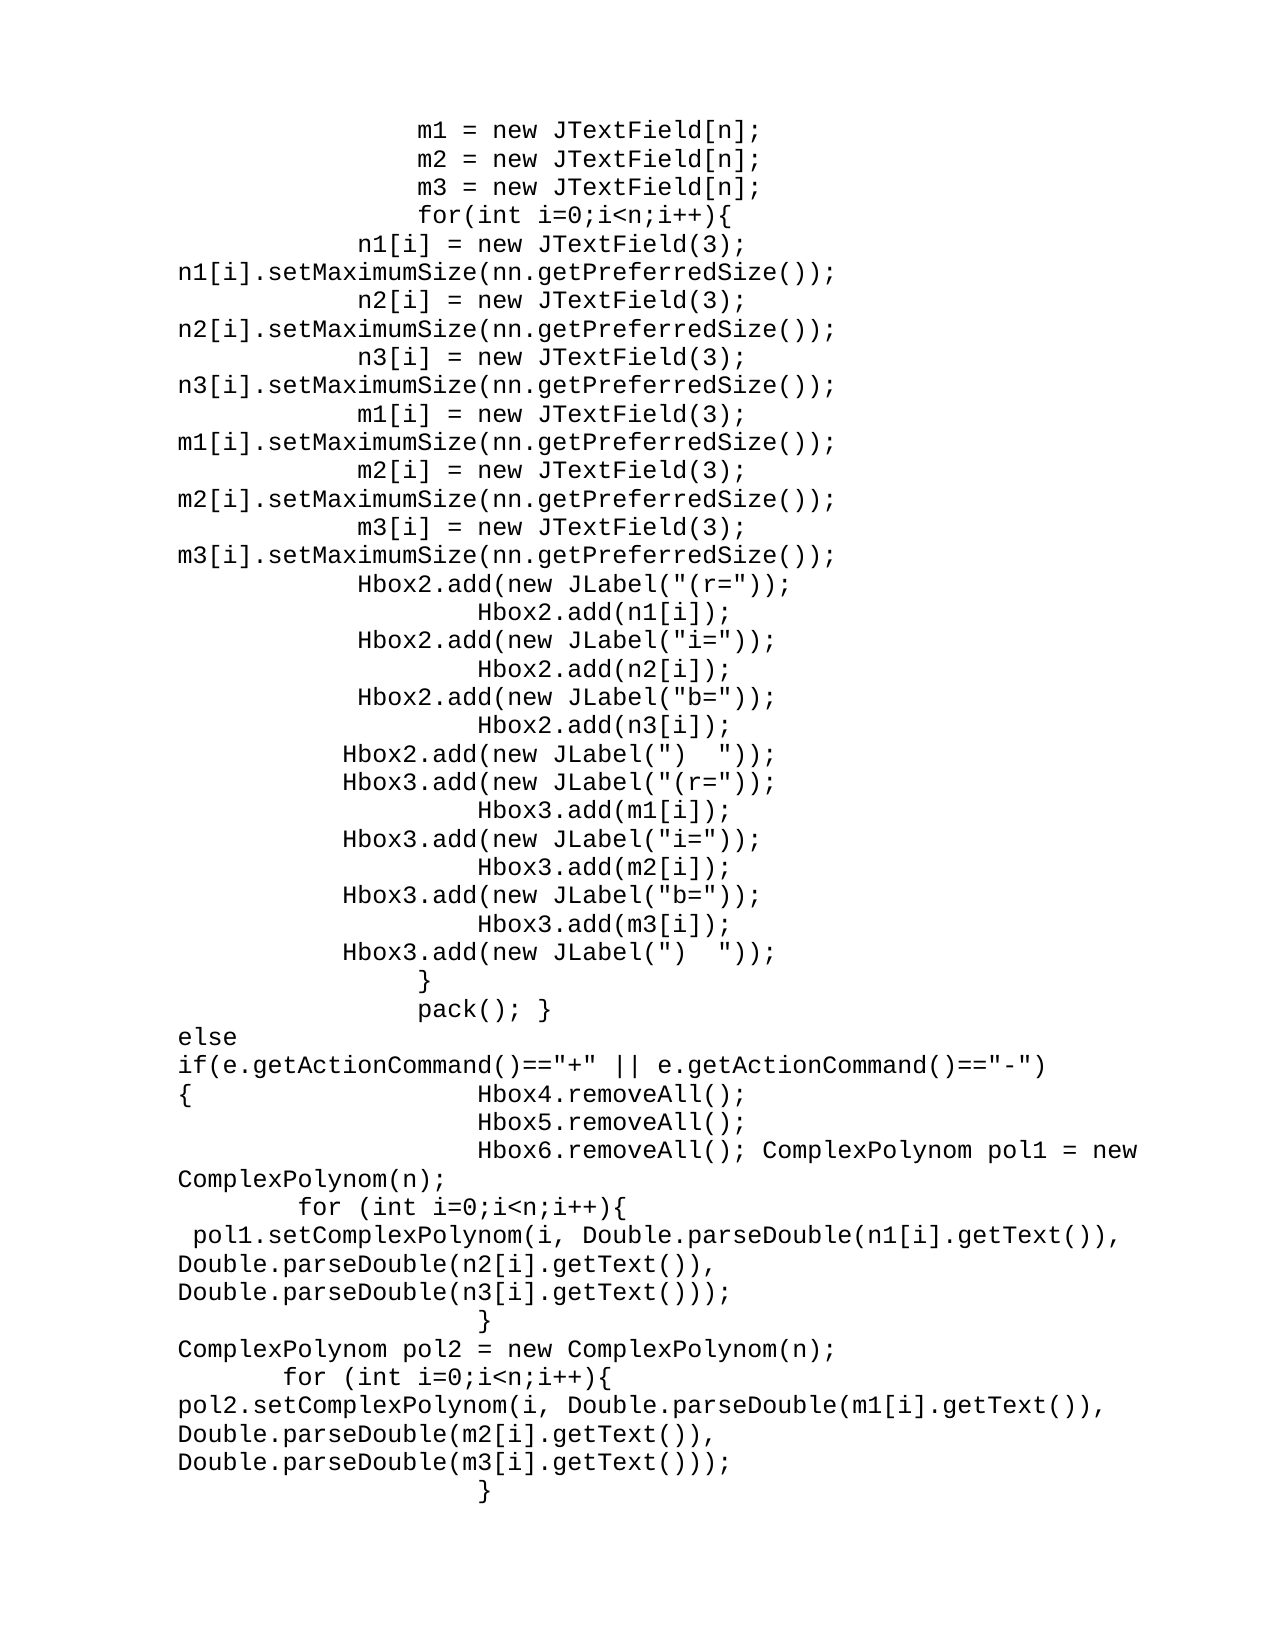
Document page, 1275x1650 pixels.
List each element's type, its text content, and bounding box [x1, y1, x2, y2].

text if(e.getActionCommand()=="+" || e.getActionCommand()=="-") [177, 1053, 1186, 1081]
text pack(); } [177, 996, 1186, 1025]
text n1[i] = new JTextField(3); n1[i].setMaximumSize(nn.getPreferredSize()); [177, 231, 1186, 288]
text } [177, 1478, 1186, 1506]
text Hbox3.add(m3[i]); [177, 911, 1186, 940]
text ComplexPolynom pol2 = new ComplexPolynom(n); [177, 1336, 1186, 1365]
text m3[i] = new JTextField(3); m3[i].setMaximumSize(nn.getPreferredSize()); [177, 515, 1186, 571]
text pol2.setComplexPolynom(i, Double.parseDouble(m1[i].getText()), Double.parseDouble(m2[i].getText()), Double.parseDouble(m3[i].getText())); [177, 1393, 1186, 1478]
text Hbox5.removeAll(); [177, 1110, 1186, 1138]
text Hbox3.add(new JLabel("i=")); [177, 826, 1186, 855]
text Hbox2.add(new JLabel("(r=")); [177, 571, 1186, 600]
text m1 = new JTextField[n]; [177, 118, 1186, 146]
text else [177, 1025, 1186, 1053]
text n2[i] = new JTextField(3); n2[i].setMaximumSize(nn.getPreferredSize()); [177, 288, 1186, 345]
text pol1.setComplexPolynom(i, Double.parseDouble(n1[i].getText()), Double.parseDouble(n2[i].getText()), Double.parseDouble(n3[i].getText())); [177, 1223, 1186, 1308]
text Hbox3.add(new JLabel("(r=")); [177, 770, 1186, 798]
text for (int i=0;i<n;i++){ [177, 1365, 1186, 1393]
text Hbox6.removeAll(); ComplexPolynom pol1 = new ComplexPolynom(n); [177, 1138, 1186, 1195]
text } [177, 968, 1186, 996]
text Hbox2.add(n3[i]); [177, 713, 1186, 741]
text Hbox2.add(new JLabel("i=")); [177, 628, 1186, 656]
text for(int i=0;i<n;i++){ [177, 203, 1186, 231]
text m3 = new JTextField[n]; [177, 175, 1186, 203]
text m2[i] = new JTextField(3); m2[i].setMaximumSize(nn.getPreferredSize()); [177, 458, 1186, 515]
text Hbox3.add(m2[i]); [177, 855, 1186, 883]
text m2 = new JTextField[n]; [177, 146, 1186, 175]
text Hbox2.add(n2[i]); [177, 656, 1186, 685]
text m1[i] = new JTextField(3); m1[i].setMaximumSize(nn.getPreferredSize()); [177, 401, 1186, 458]
text Hbox3.add(new JLabel(") ")); [177, 940, 1186, 968]
text { Hbox4.removeAll(); [177, 1081, 1186, 1110]
text Hbox3.add(m1[i]); [177, 798, 1186, 826]
text Hbox2.add(new JLabel("b=")); [177, 685, 1186, 713]
text Hbox2.add(new JLabel(") ")); [177, 741, 1186, 770]
text Hbox3.add(new JLabel("b=")); [177, 883, 1186, 911]
text } [177, 1308, 1186, 1336]
text for (int i=0;i<n;i++){ [177, 1195, 1186, 1223]
text Hbox2.add(n1[i]); [177, 600, 1186, 628]
text n3[i] = new JTextField(3); n3[i].setMaximumSize(nn.getPreferredSize()); [177, 345, 1186, 401]
